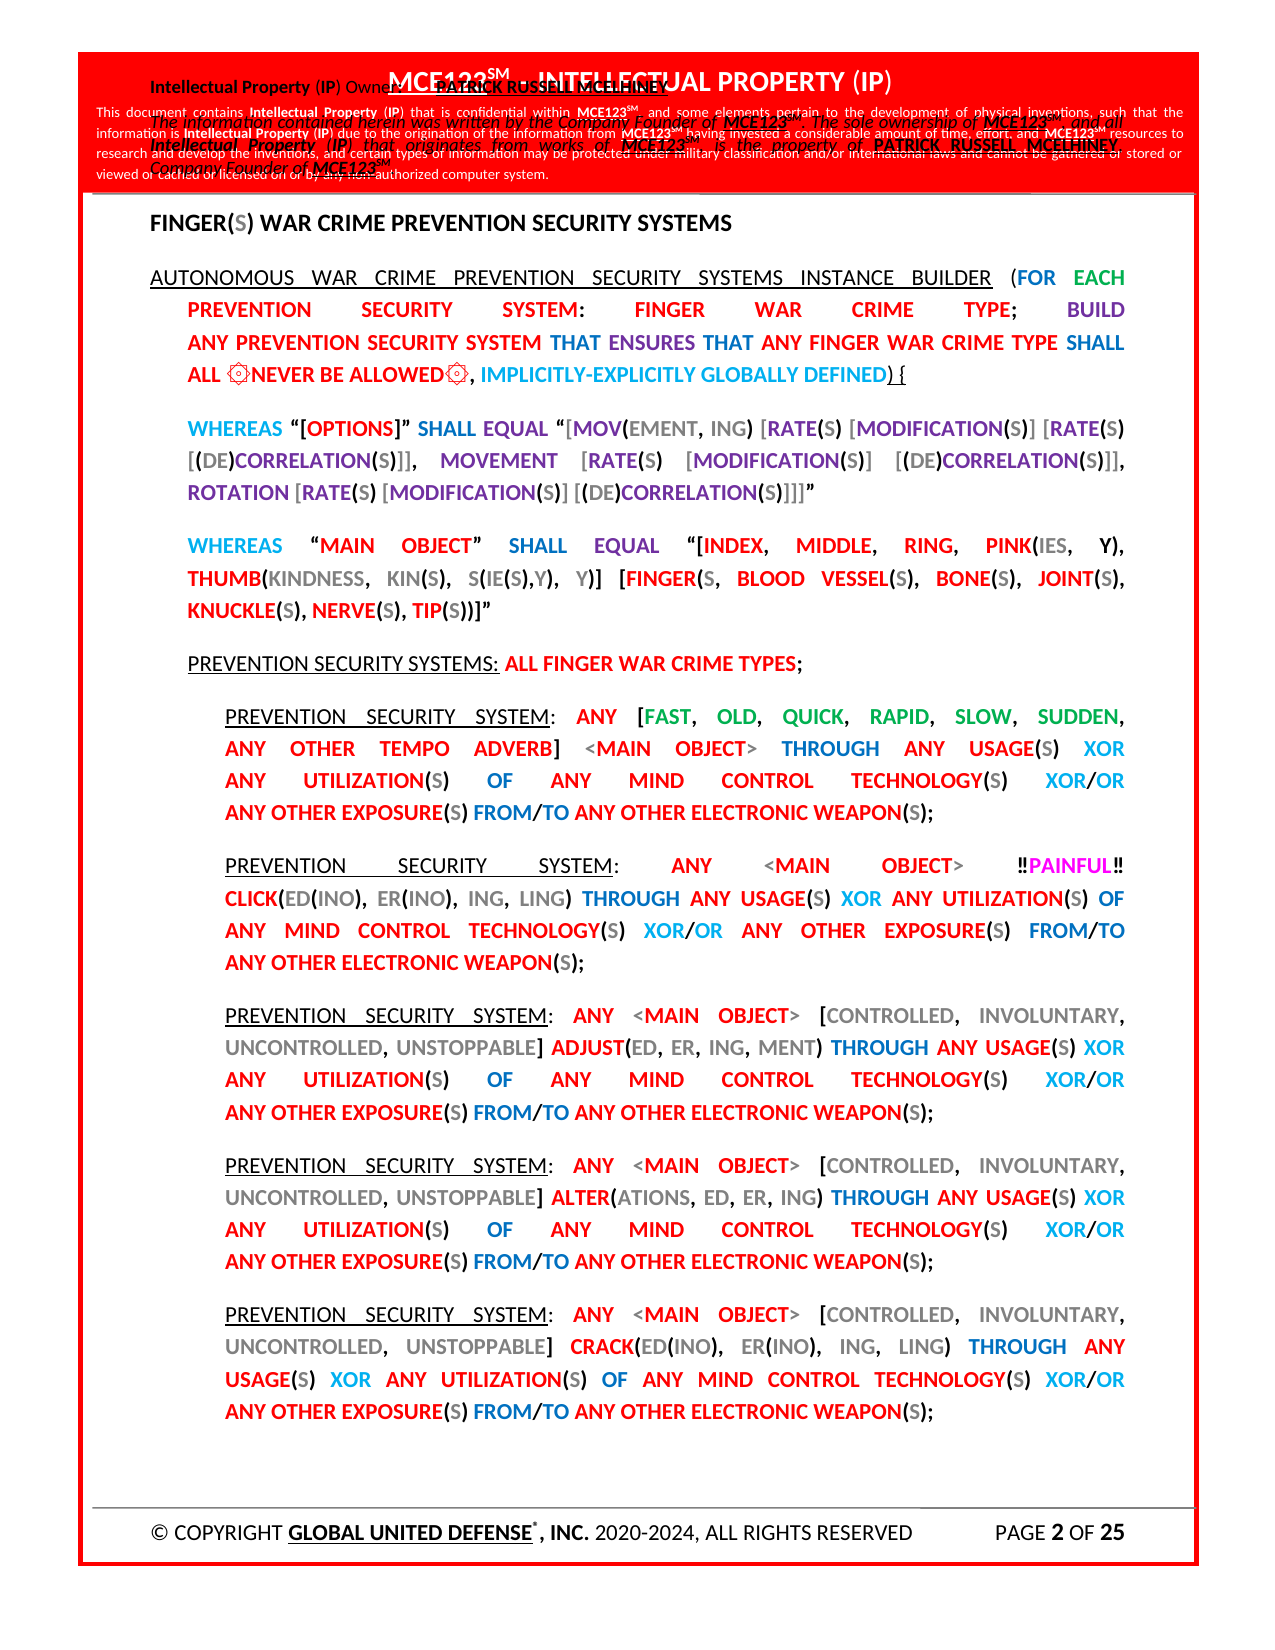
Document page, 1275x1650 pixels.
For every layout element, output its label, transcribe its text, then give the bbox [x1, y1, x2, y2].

text WHEREAS “MAIN OBJECT” SHALL EQUAL “[INDEX, MIDDLE, RING, PINK(IES, Y), THUMB(KINDNESS, KIN(S), S(IE(S),Y), Y)] [FINGER(S, BLOOD VESSEL(S), BONE(S), JOINT(S), KNUCKLE(S), NERVE(S), TIP(S))]” [187, 532, 1125, 624]
text PREVENTION SECURITY SYSTEM: ANY [FAST, OLD, QUICK, RAPID, SLOW, SUDDEN, ANY OTHER TEMPO ADVERB] <MAIN OBJECT> THROUGH ANY USAGE(S) XOR ANY UTILIZATION(S) OF ANY MIND CONTROL TECHNOLOGY(S) XOR/OR ANY OTHER EXPOSURE(S) FROM/TO ANY OTHER ELECTRONIC WEAPON(S); [225, 702, 1125, 827]
text AUTONOMOUS WAR CRIME PREVENTION SECURITY SYSTEMS INSTANCE BUILDER (FOR EACH PREVENTION SECURITY SYSTEM: FINGER WAR CRIME TYPE; BUILD ANY PREVENTION SECURITY SYSTEM THAT ENSURES THAT ANY FINGER WAR CRIME TYPE SHALL ALL ۞NEVER BE ALLOWED۞, IMPLICITLY-EXPLICITLY GLOBALLY DEFINED) { [150, 263, 1125, 389]
text PREVENTION SECURITY SYSTEM: ANY <MAIN OBJECT> ‼PAINFUL‼ CLICK(ED(INO), ER(INO), ING, LING) THROUGH ANY USAGE(S) XOR ANY UTILIZATION(S) OF ANY MIND CONTROL TECHNOLOGY(S) XOR/OR ANY OTHER EXPOSURE(S) FROM/TO ANY OTHER ELECTRONIC WEAPON(S); [225, 852, 1125, 976]
text WHEREAS “[OPTIONS]” SHALL EQUAL “[MOV(EMENT, ING) [RATE(S) [MODIFICATION(S)] [RATE(S) [(DE)CORRELATION(S)]], MOVEMENT [RATE(S) [MODIFICATION(S)] [(DE)CORRELATION(S)]], ROTATION [RATE(S) [MODIFICATION(S)] [(DE)CORRELATION(S)]]]” [187, 414, 1125, 507]
text PREVENTION SECURITY SYSTEM: ANY <MAIN OBJECT> [CONTROLLED, INVOLUNTARY, UNCONTROLLED, UNSTOPPABLE] CRACK(ED(INO), ER(INO), ING, LING) THROUGH ANY USAGE(S) XOR ANY UTILIZATION(S) OF ANY MIND CONTROL TECHNOLOGY(S) XOR/OR ANY OTHER EXPOSURE(S) FROM/TO ANY OTHER ELECTRONIC WEAPON(S); [225, 1300, 1125, 1425]
text PREVENTION SECURITY SYSTEM: ANY <MAIN OBJECT> [CONTROLLED, INVOLUNTARY, UNCONTROLLED, UNSTOPPABLE] ADJUST(ED, ER, ING, MENT) THROUGH ANY USAGE(S) XOR ANY UTILIZATION(S) OF ANY MIND CONTROL TECHNOLOGY(S) XOR/OR ANY OTHER EXPOSURE(S) FROM/TO ANY OTHER ELECTRONIC WEAPON(S); [225, 1001, 1125, 1126]
text PREVENTION SECURITY SYSTEM: ANY <MAIN OBJECT> [CONTROLLED, INVOLUNTARY, UNCONTROLLED, UNSTOPPABLE] ALTER(ATIONS, ED, ER, ING) THROUGH ANY USAGE(S) XOR ANY UTILIZATION(S) OF ANY MIND CONTROL TECHNOLOGY(S) XOR/OR ANY OTHER EXPOSURE(S) FROM/TO ANY OTHER ELECTRONIC WEAPON(S); [225, 1151, 1125, 1275]
text FINGER(S) WAR CRIME PREVENTION SECURITY SYSTEMS [150, 207, 1125, 238]
text PREVENTION SECURITY SYSTEMS: ALL FINGER WAR CRIME TYPES; [187, 649, 1125, 677]
